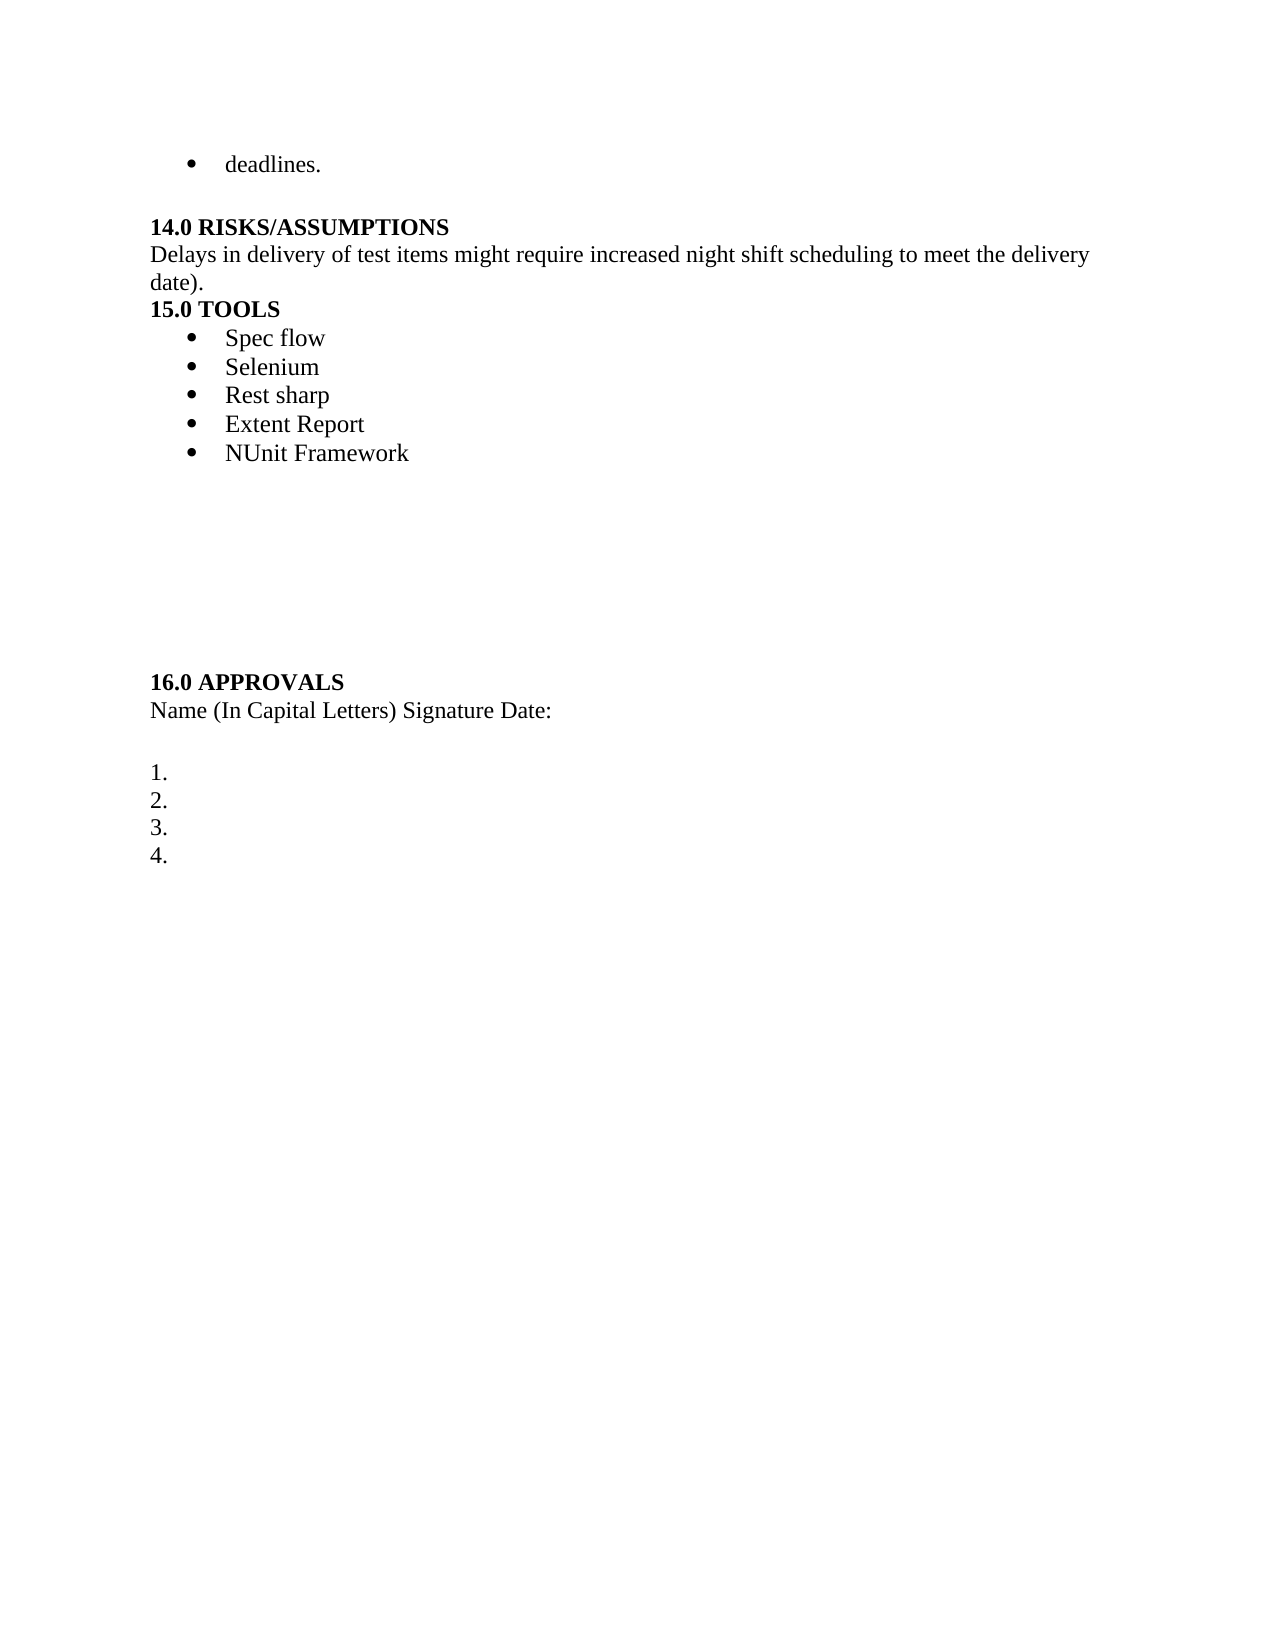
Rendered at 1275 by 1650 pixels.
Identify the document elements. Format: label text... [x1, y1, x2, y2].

list Rest sharp [187, 381, 1125, 409]
text 15.0 TOOLS [150, 295, 1125, 323]
text 1. 2. 3. 4. [150, 758, 1125, 869]
list Extent Report [187, 409, 1125, 438]
list deadlines. [187, 150, 1125, 178]
list Spec flow [187, 323, 1125, 352]
list Selenium [187, 352, 1125, 381]
list NUnit Framework [187, 438, 1125, 467]
text Delays in delivery of test items might require increased night shift scheduling to meet the delivery date). [150, 240, 1125, 295]
text 16.0 APPROVALS [150, 668, 1125, 696]
text 14.0 RISKS/ASSUMPTIONS [150, 213, 1125, 240]
text Name (In Capital Letters) Signature Date: [150, 696, 1125, 723]
